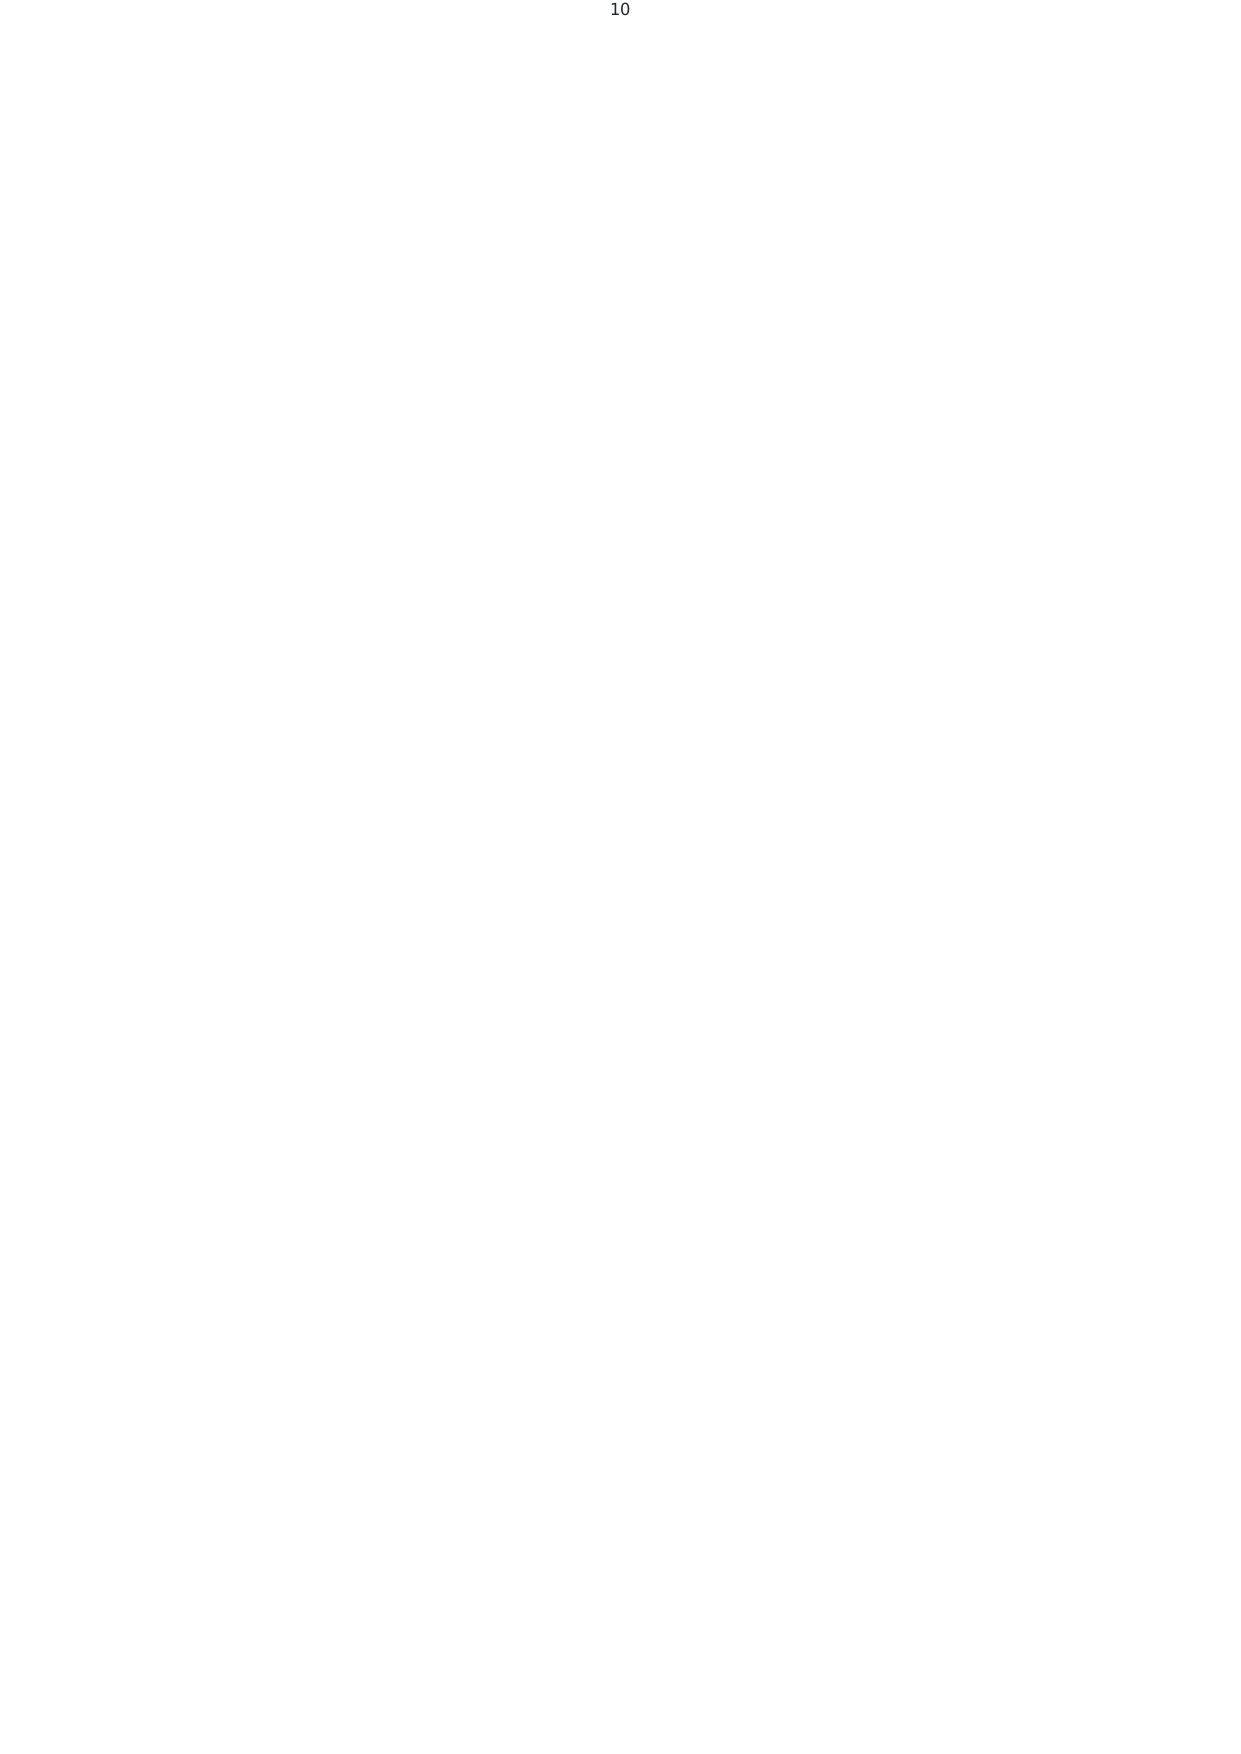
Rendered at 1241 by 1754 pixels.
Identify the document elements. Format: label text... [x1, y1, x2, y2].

text 10 [0, 0, 1240, 19]
